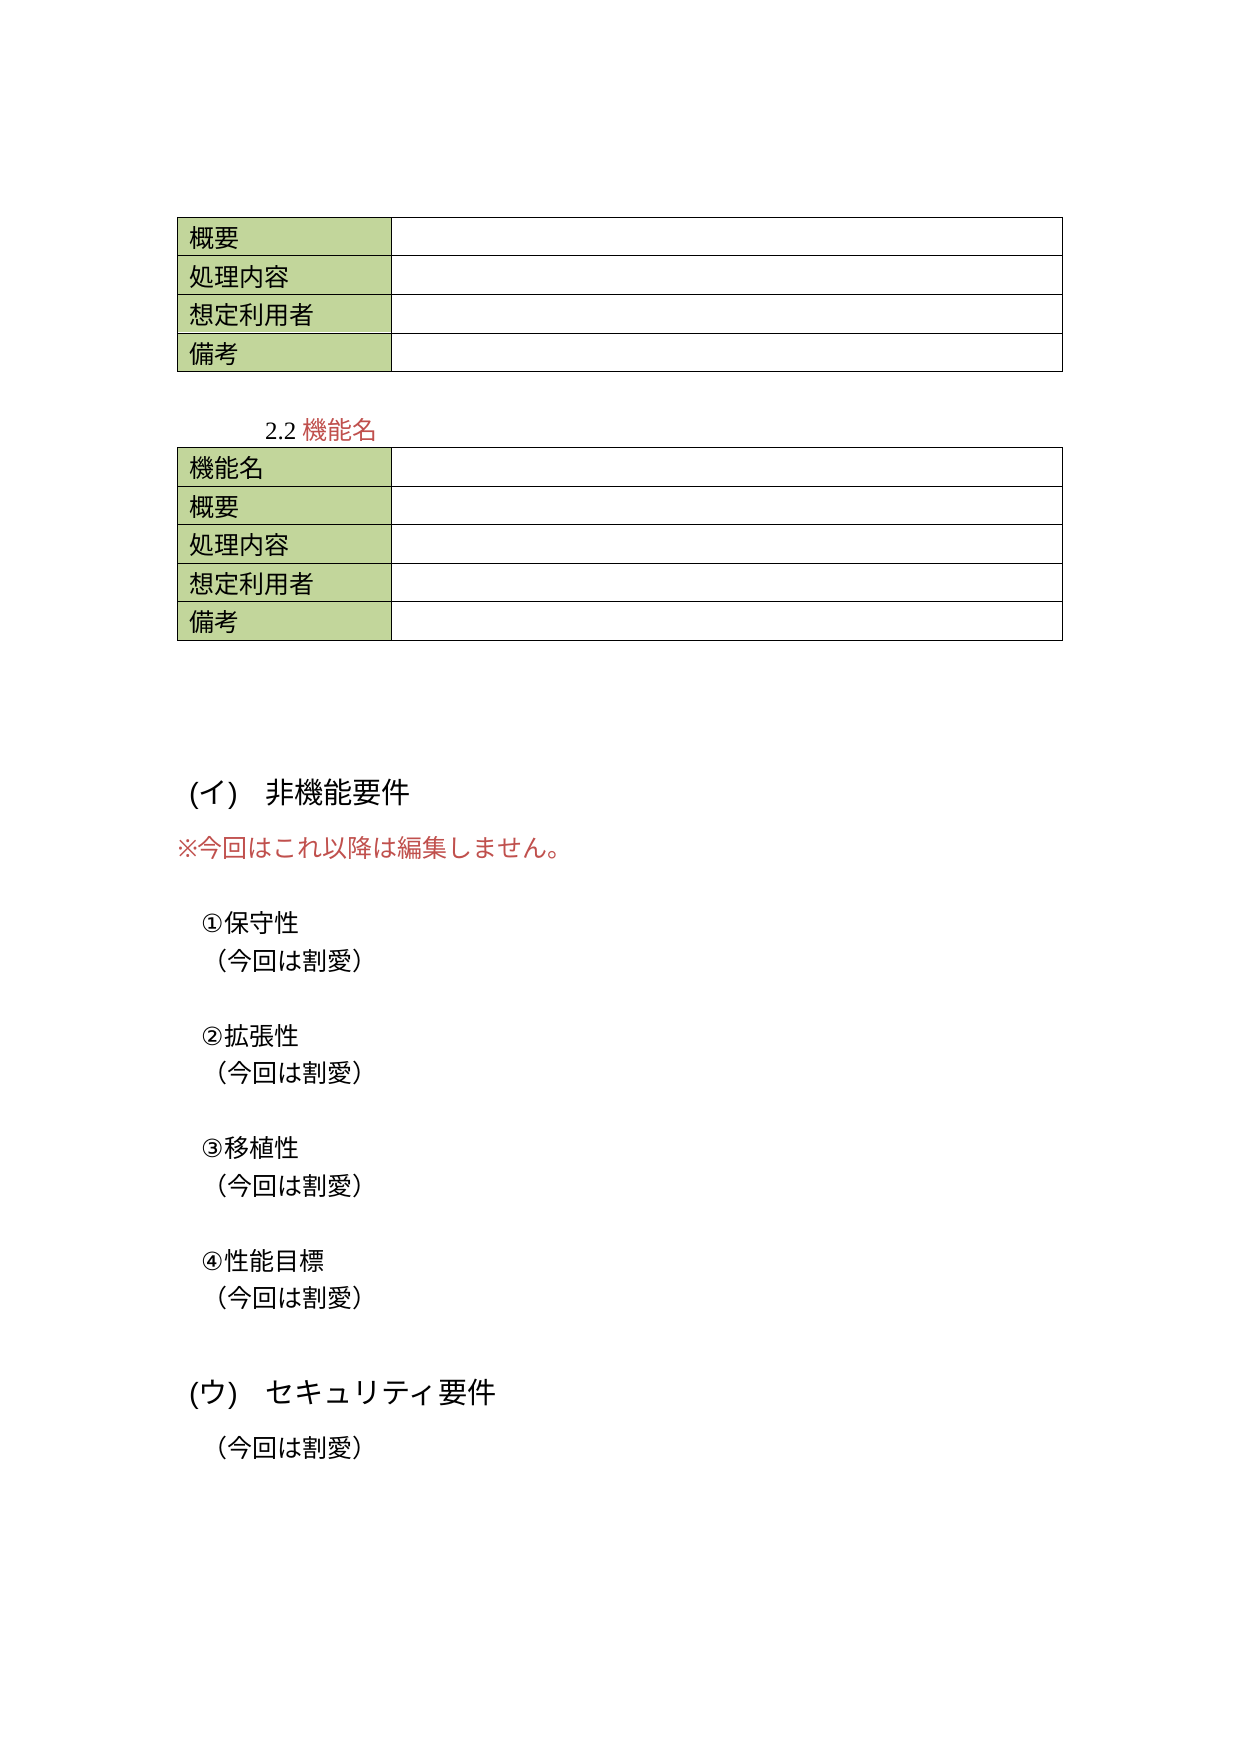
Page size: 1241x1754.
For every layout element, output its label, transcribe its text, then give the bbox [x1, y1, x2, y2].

table_cell [392, 295, 1062, 332]
text （今回は割愛） [177, 1166, 1063, 1203]
table_header [392, 448, 1062, 486]
table_cell 概要 [178, 487, 391, 524]
subtitle 保守性 [201, 903, 1063, 941]
table_cell 想定利用者 [178, 564, 391, 601]
table_cell 備考 [178, 602, 391, 640]
subtitle 移植性 [201, 1128, 1063, 1166]
table_cell 想定利用者 [178, 295, 391, 332]
table_cell 処理内容 [178, 525, 391, 563]
table_cell [392, 564, 1062, 601]
text （今回は割愛） [177, 1428, 1063, 1466]
subtitle 非機能要件 [189, 753, 1063, 828]
table_cell 概要 [178, 218, 391, 255]
table_cell [392, 602, 1062, 640]
text 2.2 機能名 [177, 409, 1063, 447]
table_cell [392, 487, 1062, 524]
text （今回は割愛） [177, 1053, 1063, 1091]
text ※今回はこれ以降は編集しません。 [177, 828, 1063, 866]
table_header 機能名 [178, 448, 391, 486]
text （今回は割愛） [177, 941, 1063, 978]
table_cell [392, 218, 1062, 255]
subtitle セキュリティ要件 [189, 1353, 1063, 1428]
table_cell [392, 256, 1062, 294]
table_cell 備考 [178, 334, 391, 371]
text （今回は割愛） [177, 1278, 1063, 1316]
subtitle 拡張性 [201, 1016, 1063, 1053]
table_cell 処理内容 [178, 256, 391, 294]
table_cell [392, 334, 1062, 371]
table_cell [392, 525, 1062, 563]
subtitle 性能目標 [201, 1241, 1063, 1278]
